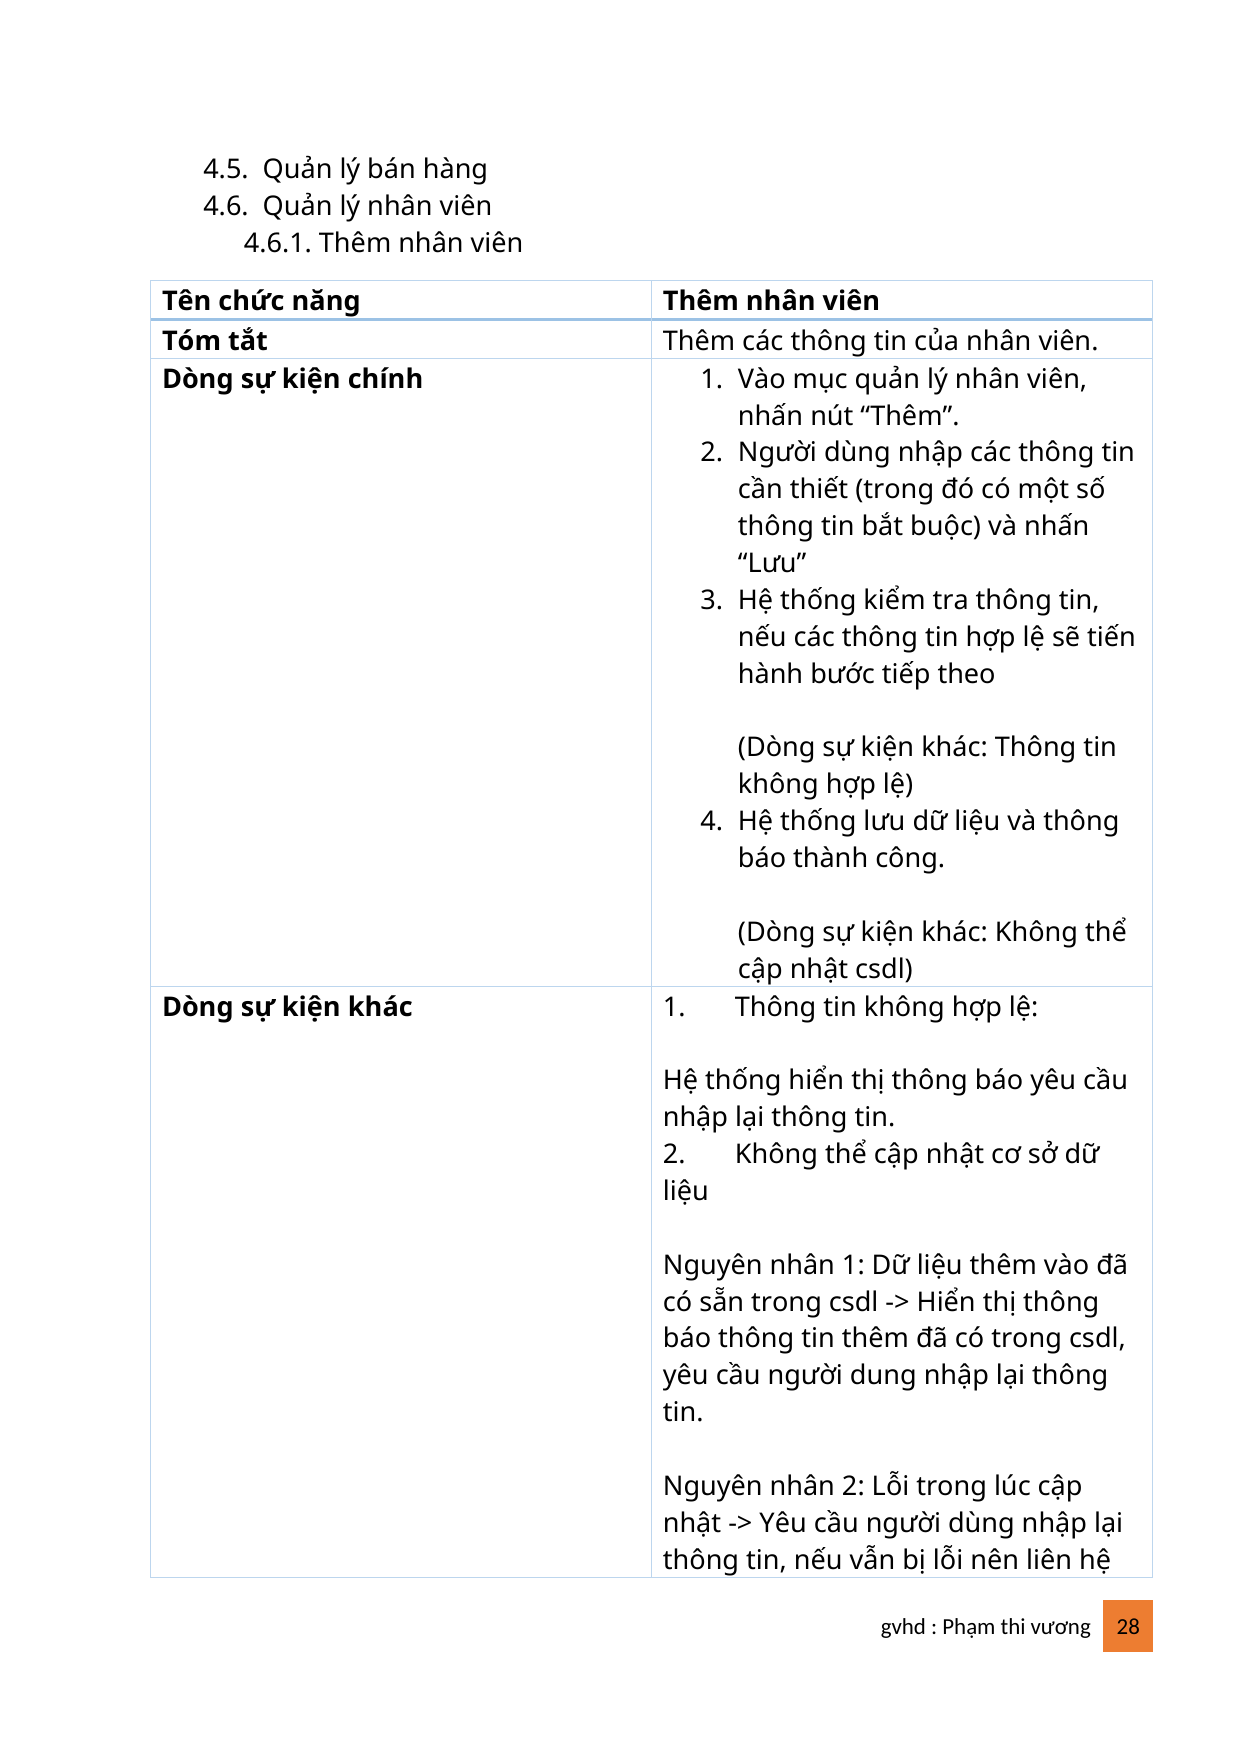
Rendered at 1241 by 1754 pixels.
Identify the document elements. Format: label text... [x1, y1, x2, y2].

table_cell Tóm tắt [151, 321, 651, 358]
table_header Tên chức năng [151, 281, 651, 318]
table_header Thêm nhân viên [652, 281, 1152, 318]
table_cell Vào mục quản lý nhân viên, nhấn nút “Thêm”. Người dùng nhập các thông tin cần thiết (trong đó có một số thông tin bắt buộc) và nhấn “Lưu” Hệ thống kiểm tra thông tin, nếu các thông tin hợp lệ sẽ tiến hành bước tiếp theo (Dòng sự kiện khác: Thông tin không hợp lệ) Hệ thống lưu dữ liệu và thông báo thành công. (Dòng sự kiện khác: Không thể cập nhật csdl) [652, 359, 1152, 986]
table_cell Dòng sự kiện khác [151, 987, 651, 1577]
table_cell Dòng sự kiện chính [151, 359, 651, 986]
list Quản lý nhân viên [203, 187, 1153, 224]
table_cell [652, 987, 1152, 1577]
list Quản lý bán hàng [203, 150, 1153, 187]
table_cell Thêm các thông tin của nhân viên. [652, 321, 1152, 358]
list Thêm nhân viên [244, 224, 1153, 261]
